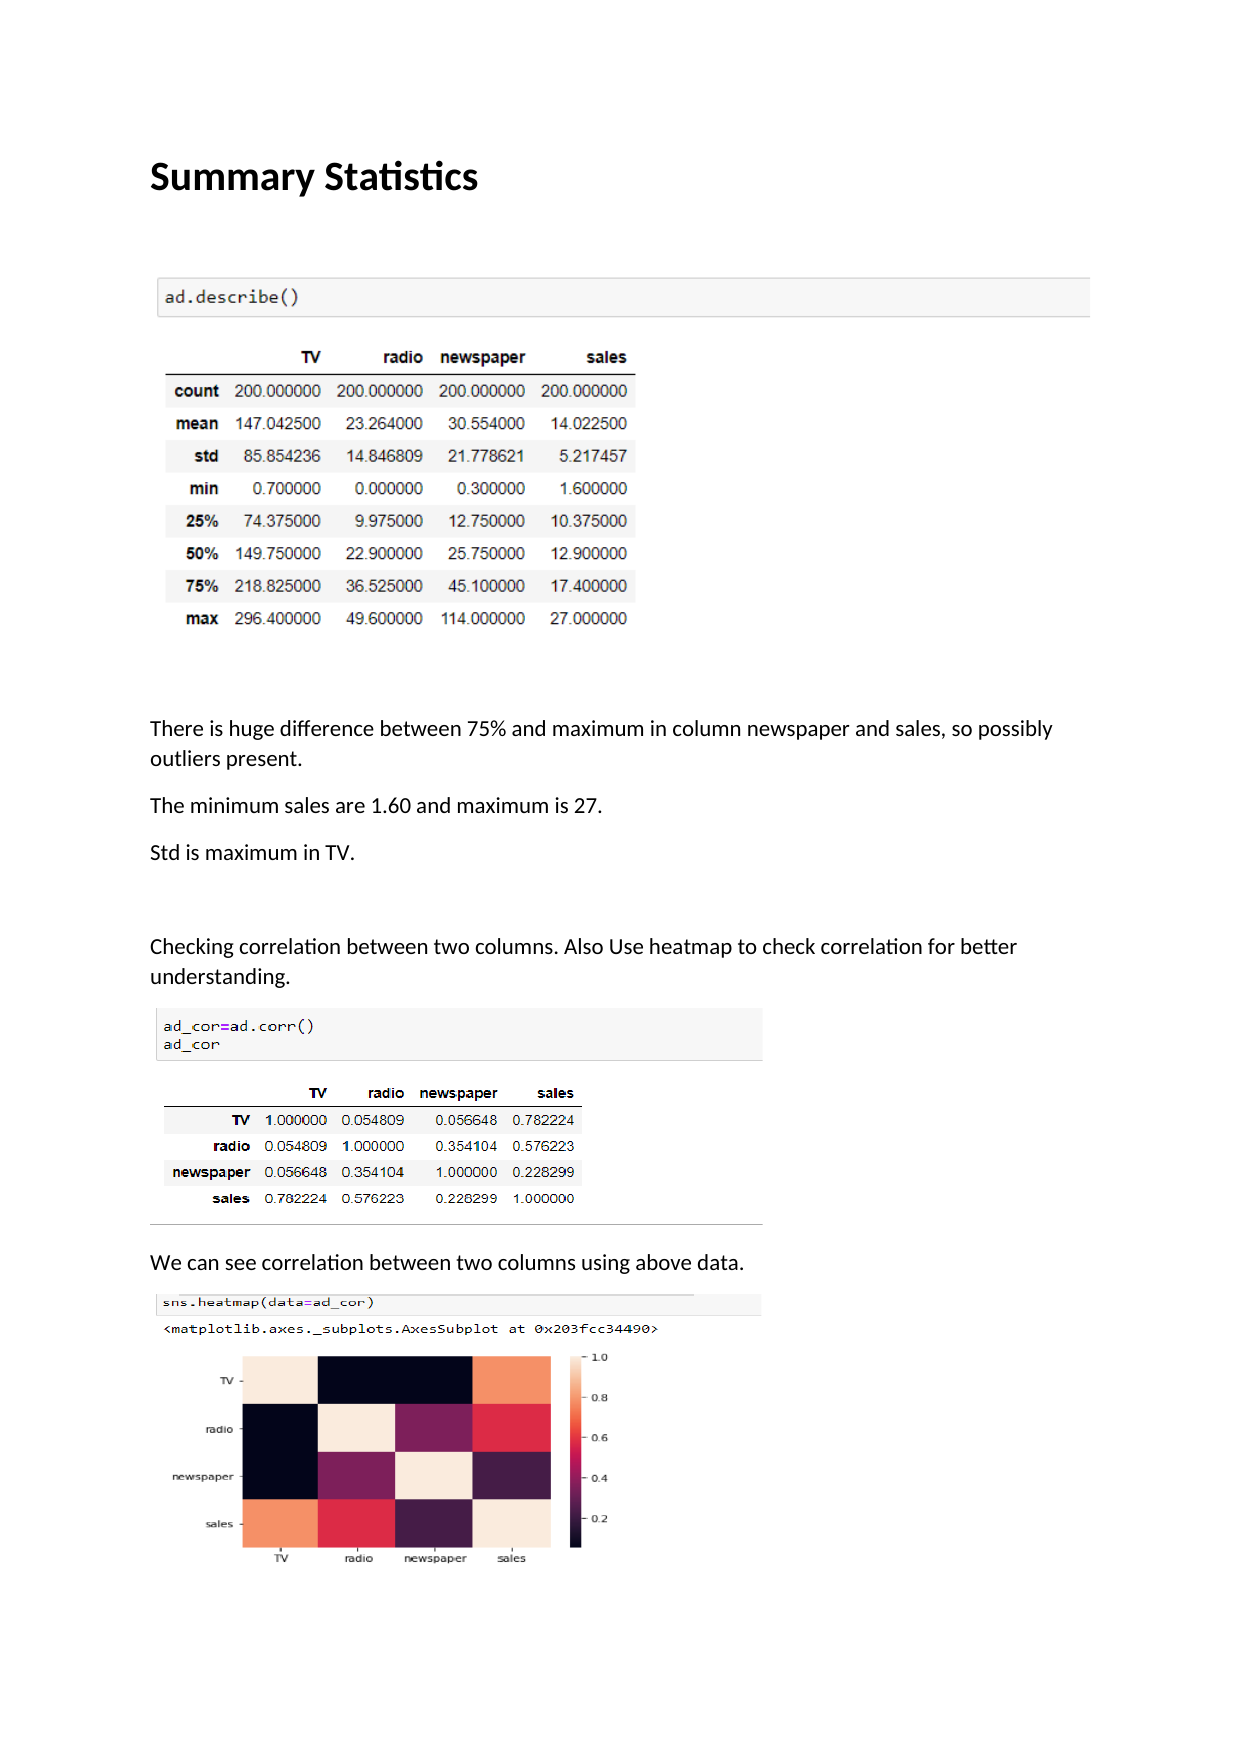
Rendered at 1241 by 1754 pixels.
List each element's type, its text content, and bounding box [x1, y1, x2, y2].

text The minimum sales are 1.60 and maximum is 27. [150, 791, 1090, 819]
picture [150, 268, 1091, 652]
text We can see correlation between two columns using above data. [150, 1248, 1090, 1276]
picture [150, 1008, 763, 1229]
text Summary Statistics [150, 150, 1090, 201]
text Checking correlation between two columns. Also Use heatmap to check correlation for better understanding. [150, 932, 1090, 990]
text Std is maximum in TV. [150, 838, 1090, 866]
picture [150, 1294, 762, 1580]
text There is huge difference between 75% and maximum in column newspaper and sales, so possibly outliers present. [150, 714, 1090, 772]
